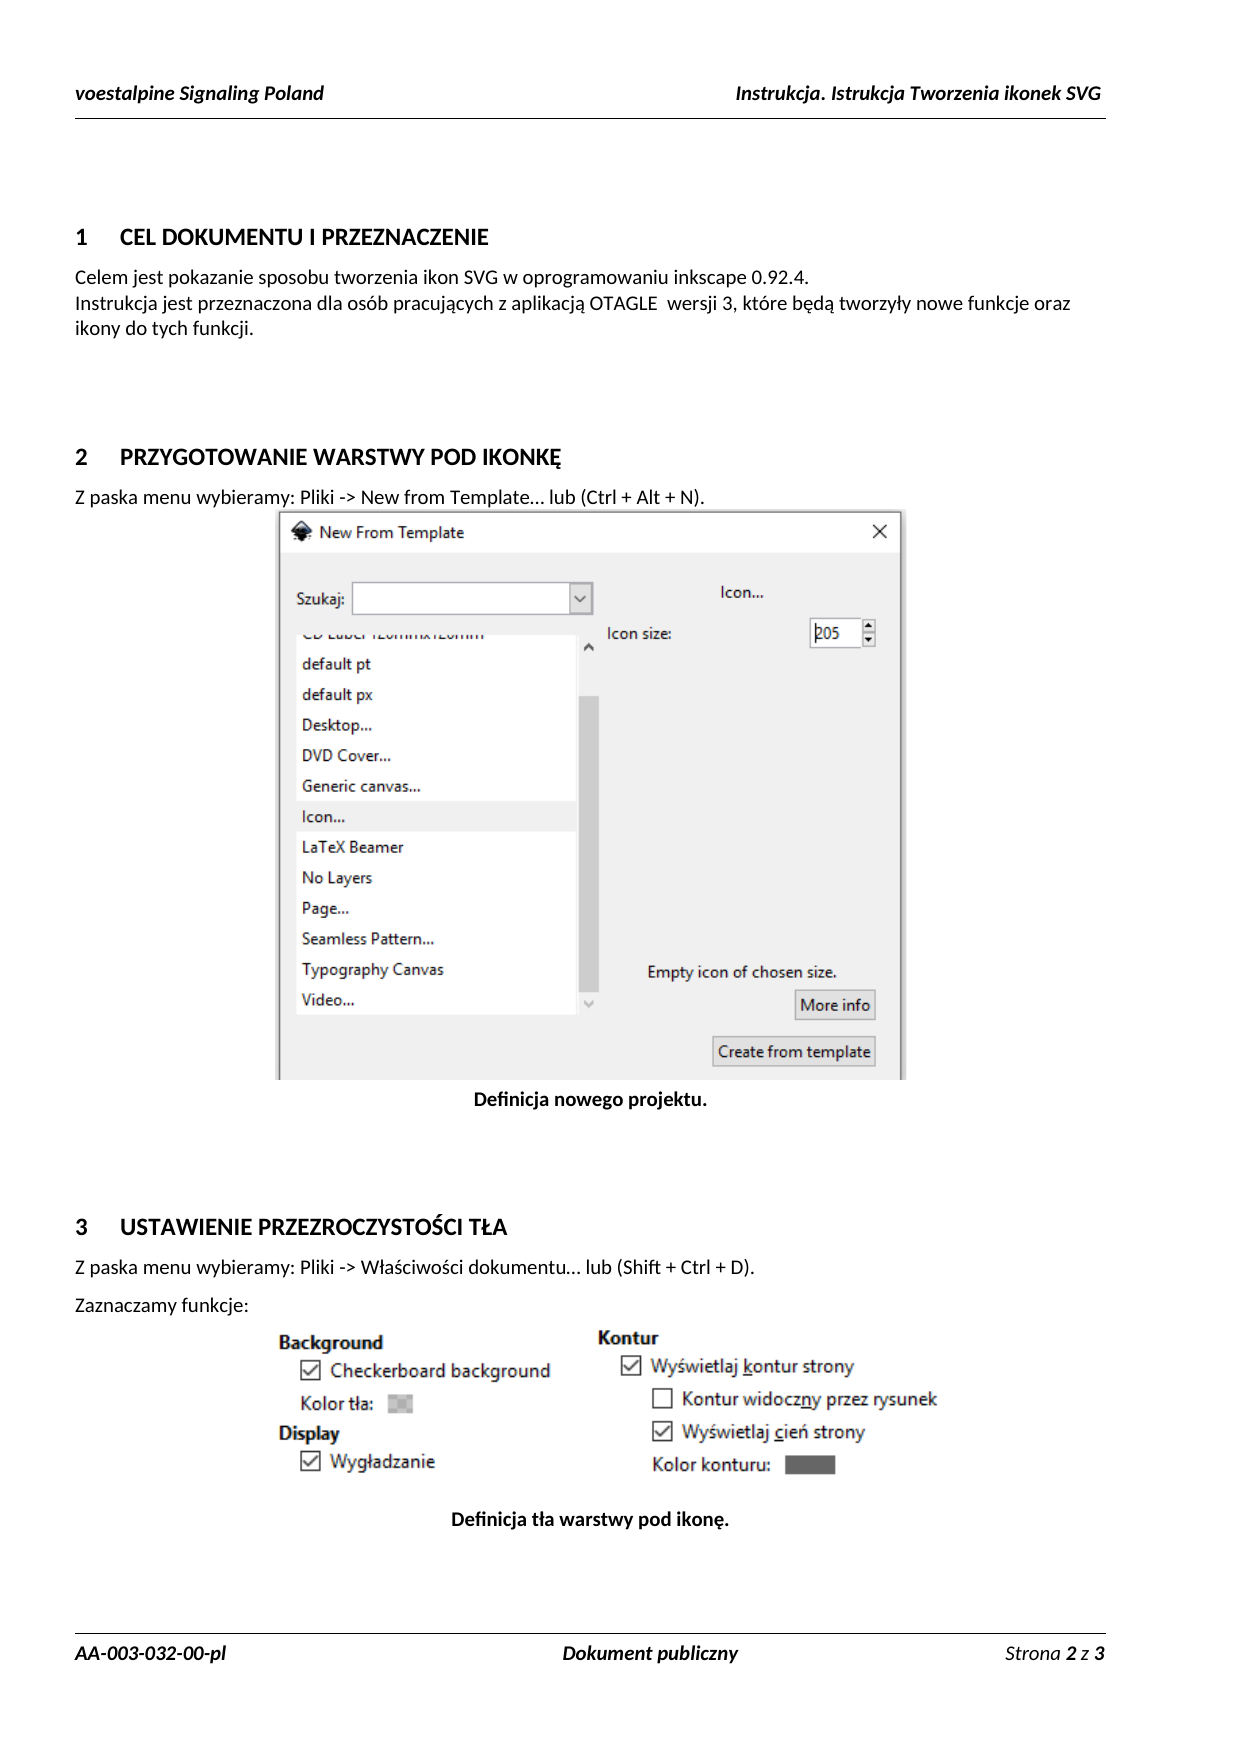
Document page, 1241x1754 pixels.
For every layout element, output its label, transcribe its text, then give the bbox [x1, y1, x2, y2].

picture [275, 509, 907, 1080]
subtitle Ustawienie przezroczystości tła [75, 1211, 1106, 1242]
picture [274, 1330, 945, 1487]
subtitle Przygotowanie warstwy pod ikonkę [75, 441, 1106, 471]
subtitle Cel dokumentu i przeznaczenie [75, 222, 1106, 252]
text Celem jest pokazanie sposobu tworzenia ikon SVG w oprogramowaniu inkscape 0.92.4. Instrukcja jest przeznaczona dla osób pracujących z aplikacją OTAGLE wersji 3, które będą tworzyły nowe funkcje oraz ikony do tych funkcji. [75, 264, 1106, 341]
text Zaznaczamy funkcje: [75, 1292, 1106, 1317]
text Z paska menu wybieramy: Pliki -> New from Template… lub (Ctrl + Alt + N). [75, 484, 1106, 509]
text Definicja tła warstwy pod ikonę. [75, 1506, 1106, 1531]
text Definicja nowego projektu. [75, 1086, 1106, 1111]
text Z paska menu wybieramy: Pliki -> Właściwości dokumentu… lub (Shift + Ctrl + D). [75, 1254, 1106, 1279]
